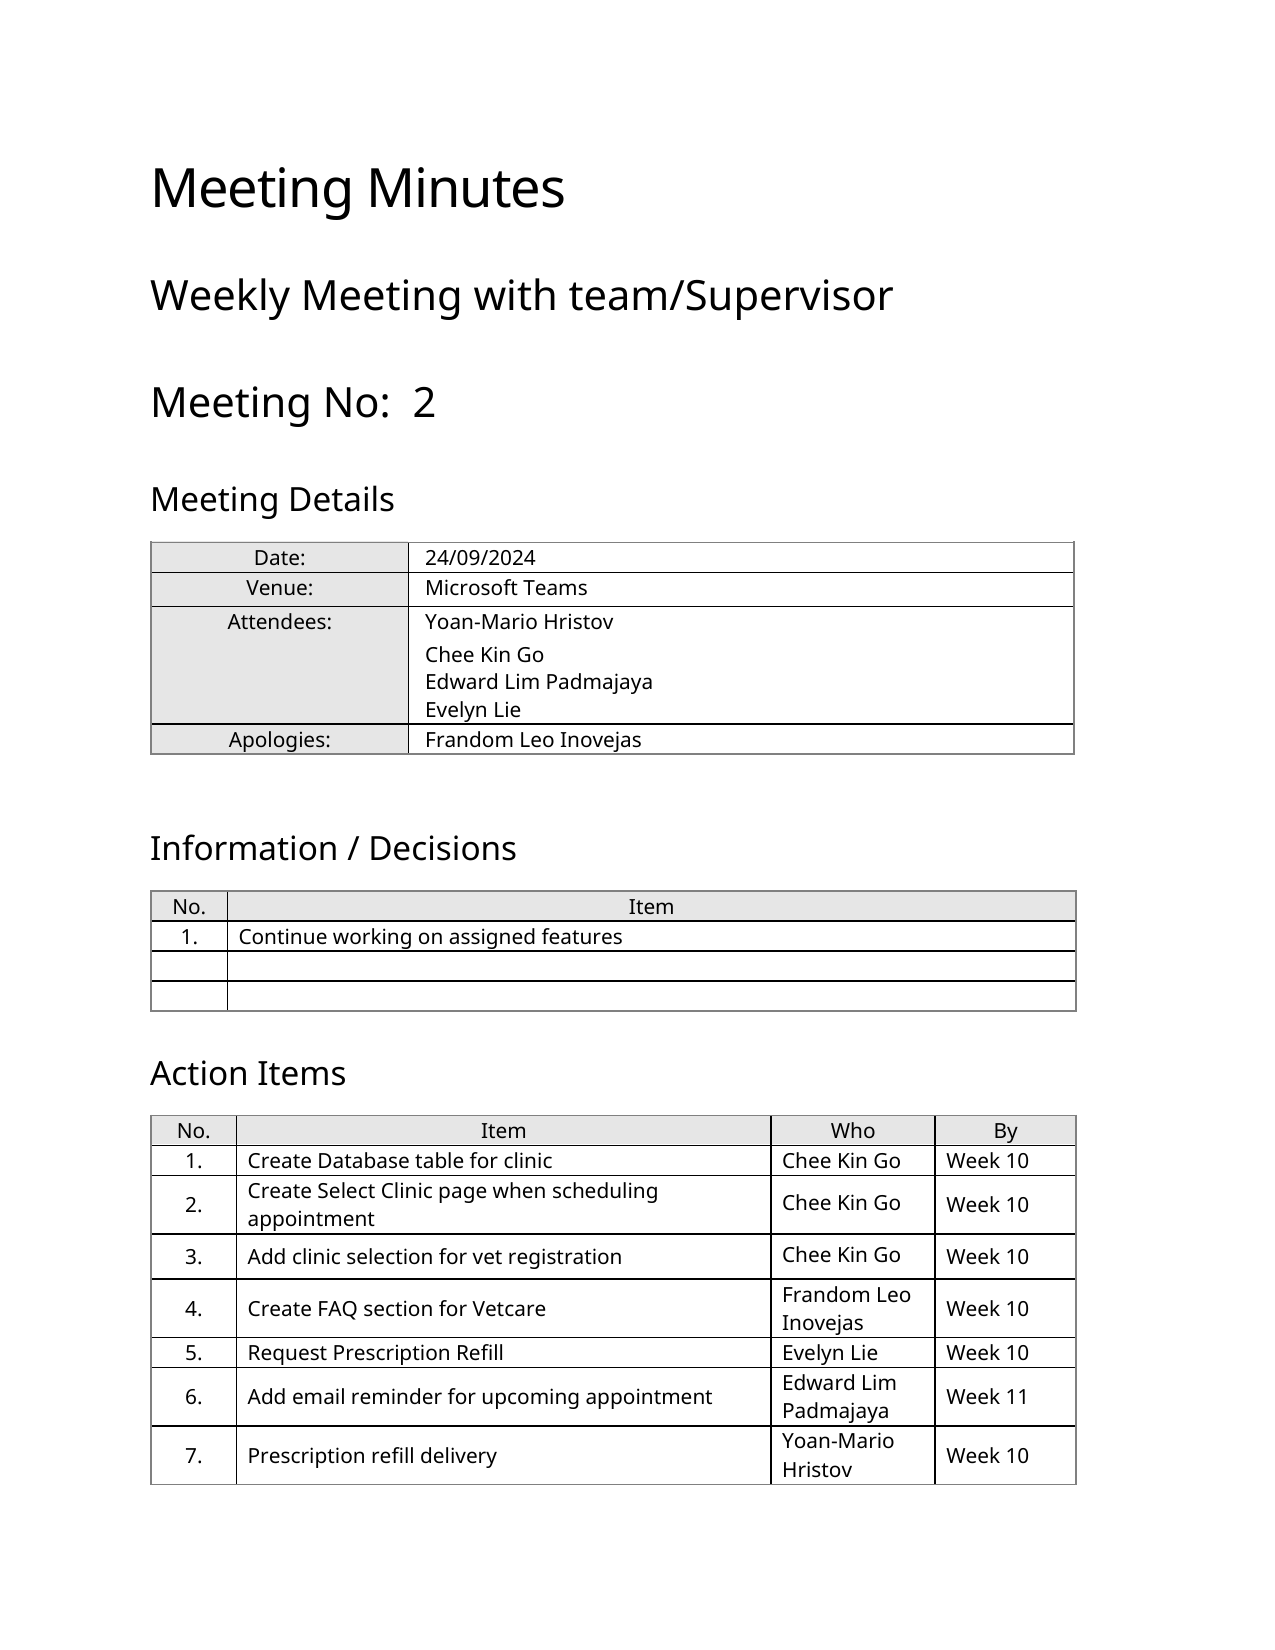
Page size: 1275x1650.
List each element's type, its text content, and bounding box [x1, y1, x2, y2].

table_cell Week 10 [936, 1176, 1075, 1233]
table_header 24/09/2024 [409, 543, 1073, 571]
table_cell Chee Kin Go [772, 1146, 934, 1174]
subtitle Action Items [150, 1049, 1125, 1095]
table_header Item [237, 1116, 770, 1144]
table_cell Request Prescription Refill [237, 1338, 770, 1367]
table_cell 7. [152, 1427, 236, 1483]
table_cell Chee Kin Go [772, 1176, 934, 1233]
subtitle Meeting No: 2 [150, 373, 1125, 430]
table_cell 2. [152, 1176, 236, 1233]
table_cell Week 11 [936, 1368, 1075, 1425]
table_cell Yoan-Mario Hristov [772, 1427, 934, 1483]
table_cell Prescription refill delivery [237, 1427, 770, 1483]
table_header By [936, 1116, 1075, 1144]
table_cell Create Select Clinic page when scheduling appointment [237, 1176, 770, 1233]
table_cell Attendees: [152, 607, 408, 723]
table_cell Yoan-Mario Hristov Chee Kin Go Edward Lim Padmajaya Evelyn Lie [409, 607, 1073, 723]
table_cell Edward Lim Padmajaya [772, 1368, 934, 1425]
table_cell 1. [152, 1146, 236, 1174]
table_cell 6. [152, 1368, 236, 1425]
table_header Date: [152, 543, 408, 571]
table_cell Week 10 [936, 1427, 1075, 1483]
table_cell Venue: [152, 573, 408, 606]
table_cell 4. [152, 1280, 236, 1337]
table_cell Chee Kin Go [772, 1235, 934, 1278]
title Meeting Minutes [150, 150, 1125, 224]
table_cell Continue working on assigned features [228, 922, 1075, 950]
subtitle Meeting Details [150, 476, 1125, 522]
table_cell 1. [152, 922, 227, 950]
table_cell 5. [152, 1338, 236, 1367]
table_cell Week 10 [936, 1235, 1075, 1278]
table_header No. [152, 892, 227, 920]
table_cell Week 10 [936, 1280, 1075, 1337]
subtitle Information / Decisions [150, 825, 1125, 871]
table_cell [152, 952, 227, 980]
table_cell Create FAQ section for Vetcare [237, 1280, 770, 1337]
table_header Who [772, 1116, 934, 1144]
table_cell [152, 982, 227, 1010]
table_cell Frandom Leo Inovejas [409, 725, 1073, 753]
table_cell Create Database table for clinic [237, 1146, 770, 1174]
table_header No. [152, 1116, 236, 1144]
table_cell Week 10 [936, 1338, 1075, 1367]
table_cell Add clinic selection for vet registration [237, 1235, 770, 1278]
table_cell Week 10 [936, 1146, 1075, 1174]
table_cell [228, 952, 1075, 980]
table_cell Apologies: [152, 725, 408, 753]
table_cell Frandom Leo Inovejas [772, 1280, 934, 1337]
table_cell Microsoft Teams [409, 573, 1073, 606]
table_cell [228, 982, 1075, 1010]
table_header Item [228, 892, 1075, 920]
subtitle Weekly Meeting with team/Supervisor [150, 265, 1125, 322]
table_cell Evelyn Lie [772, 1338, 934, 1367]
table_cell Add email reminder for upcoming appointment [237, 1368, 770, 1425]
table_cell 3. [152, 1235, 236, 1278]
